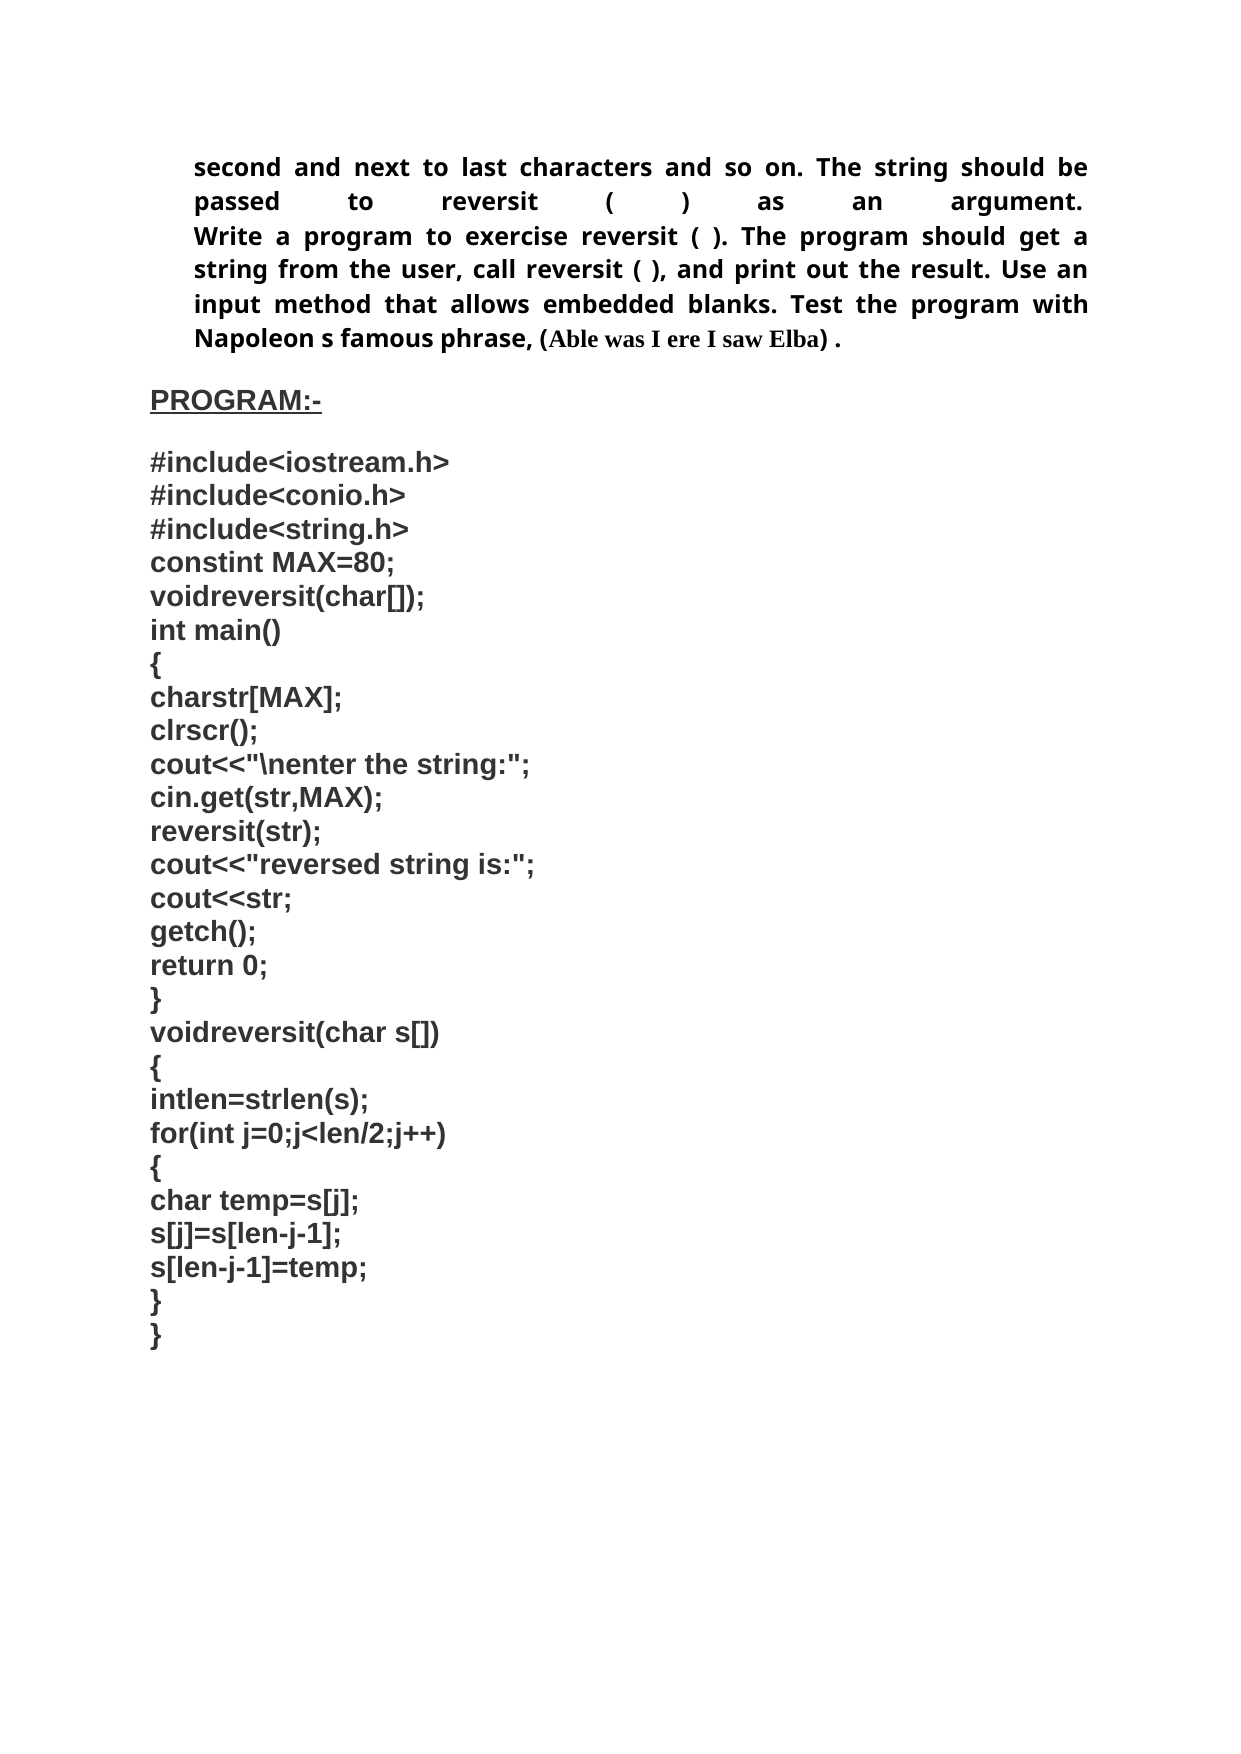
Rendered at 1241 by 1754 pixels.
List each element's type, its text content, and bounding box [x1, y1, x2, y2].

text { [150, 646, 1090, 679]
text return 0; [150, 948, 1090, 981]
text #include<string.h> [150, 512, 1090, 545]
text voidreversit(char s[]) [150, 1015, 1090, 1048]
text s[j]=s[len-j-1]; [150, 1216, 1090, 1250]
text } [150, 1317, 1090, 1350]
text voidreversit(char[]); [150, 579, 1090, 612]
text #include<conio.h> [150, 478, 1090, 512]
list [156, 150, 1090, 354]
text getch(); [150, 914, 1090, 948]
text } [150, 981, 1090, 1015]
text #include<iostream.h> [150, 416, 1090, 478]
text clrscr(); [150, 713, 1090, 747]
text charstr[MAX]; [150, 679, 1090, 713]
text s[len-j-1]=temp; [150, 1250, 1090, 1283]
text cout<<str; [150, 881, 1090, 914]
text cout<<"reversed string is:"; [150, 847, 1090, 881]
text reversit(str); [150, 814, 1090, 847]
text PROGRAM:- [150, 383, 1090, 416]
text { [150, 1149, 1090, 1183]
text char temp=s[j]; [150, 1183, 1090, 1216]
text cout<<"\nenter the string:"; [150, 747, 1090, 780]
text constint MAX=80; [150, 545, 1090, 579]
text } [150, 1283, 1090, 1317]
text for(int j=0;j<len/2;j++) [150, 1116, 1090, 1149]
text int main() [150, 612, 1090, 646]
text intlen=strlen(s); [150, 1082, 1090, 1116]
text cin.get(str,MAX); [150, 780, 1090, 814]
text { [150, 1048, 1090, 1082]
